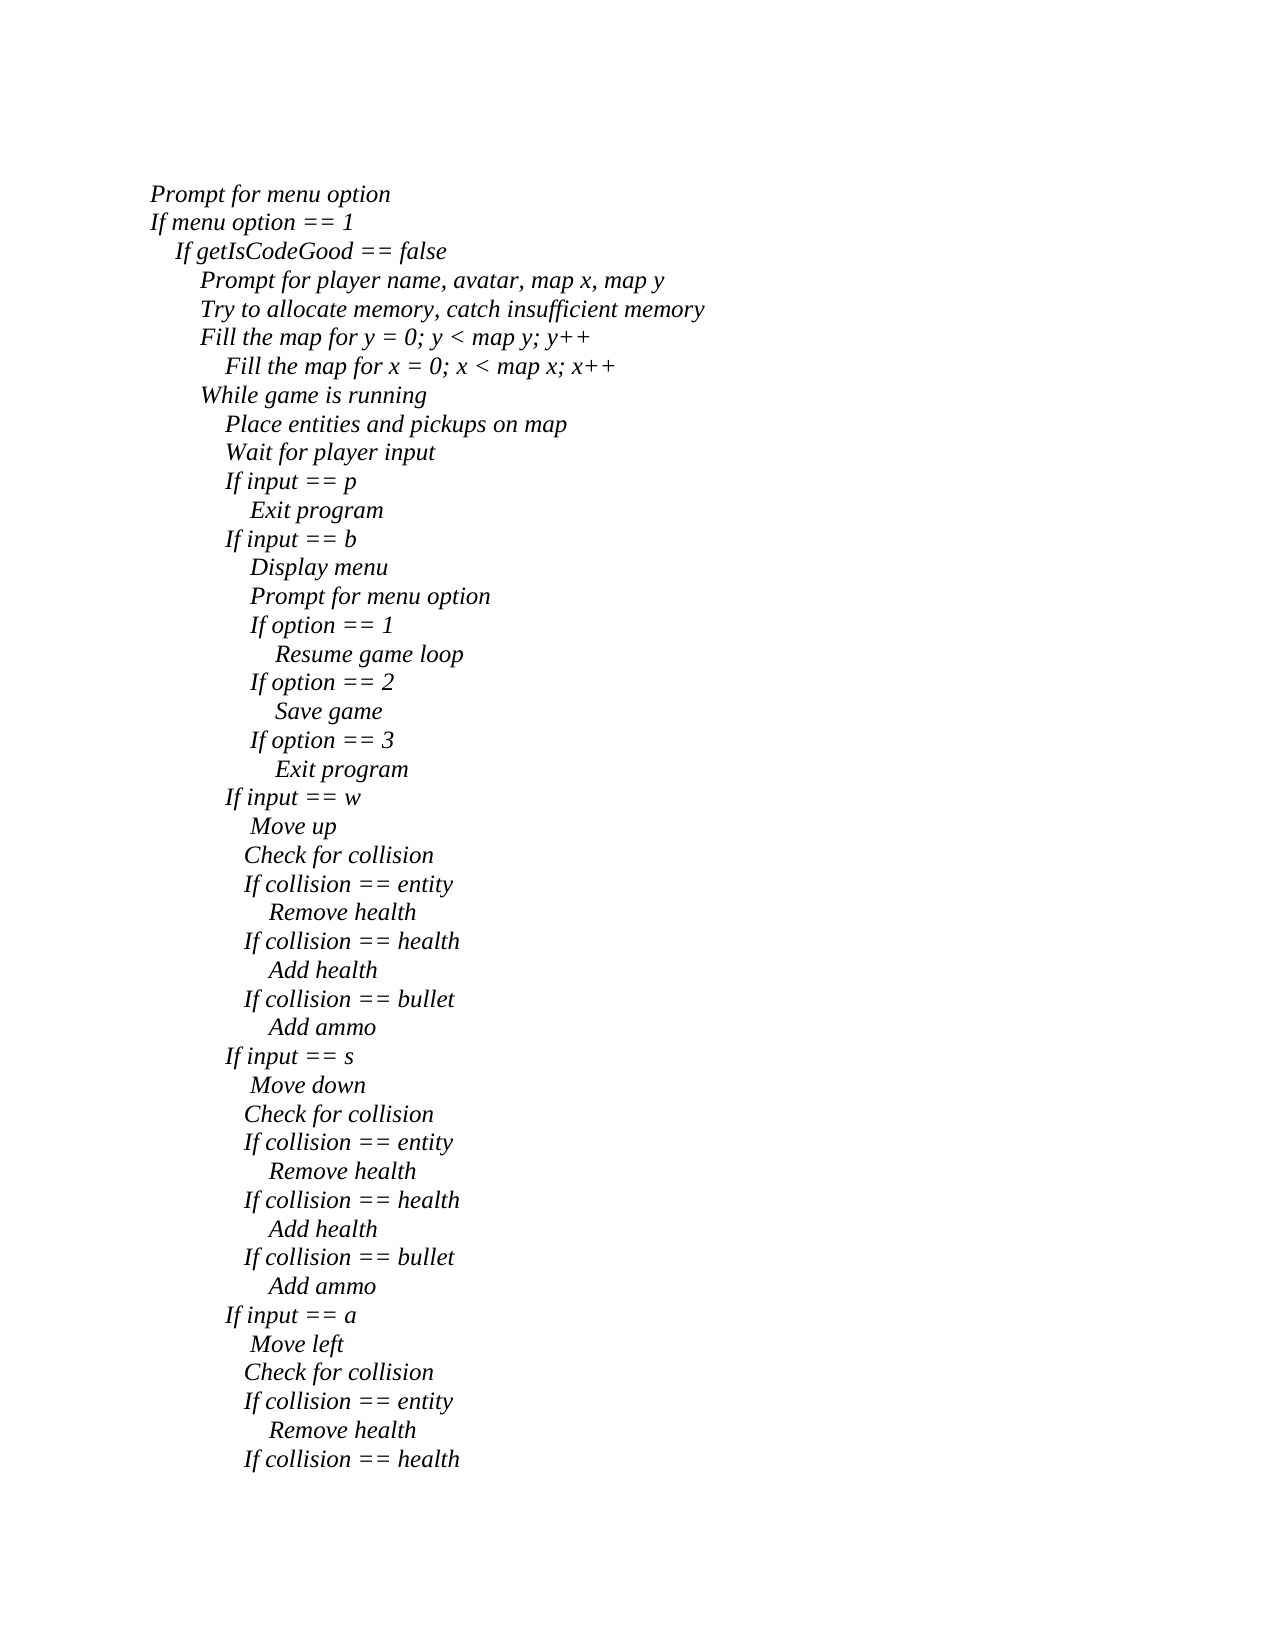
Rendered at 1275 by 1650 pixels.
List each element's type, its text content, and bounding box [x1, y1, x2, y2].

text Display menu [150, 552, 1125, 581]
text If collision == bullet [150, 984, 1125, 1012]
text Save game [150, 696, 1125, 725]
text If option == 3 [150, 725, 1125, 754]
text If collision == entity [150, 1127, 1125, 1156]
text Prompt for menu option [150, 179, 1125, 207]
text Resume game loop [150, 639, 1125, 667]
text Move up [150, 811, 1125, 840]
text If input == s [150, 1041, 1125, 1070]
text If menu option == 1 [150, 207, 1125, 236]
text Exit program [150, 495, 1125, 524]
text If option == 1 [150, 610, 1125, 639]
text While game is running [150, 380, 1125, 409]
text Move left [150, 1329, 1125, 1357]
text Exit program [150, 754, 1125, 782]
text Add ammo [150, 1271, 1125, 1300]
text Try to allocate memory, catch insufficient memory [150, 294, 1125, 322]
text If input == p [150, 466, 1125, 495]
text Wait for player input [150, 437, 1125, 466]
text Add health [150, 955, 1125, 984]
text If collision == entity [150, 1386, 1125, 1415]
text Remove health [150, 1156, 1125, 1185]
text Check for collision [150, 1357, 1125, 1386]
text If collision == bullet [150, 1242, 1125, 1271]
text If collision == health [150, 926, 1125, 955]
text Add health [150, 1214, 1125, 1242]
text If getIsCodeGood == false [150, 236, 1125, 265]
text Check for collision [150, 1099, 1125, 1127]
text Add ammo [150, 1012, 1125, 1041]
text If collision == health [150, 1444, 1125, 1472]
text Remove health [150, 1415, 1125, 1444]
text If input == b [150, 524, 1125, 552]
text If input == a [150, 1300, 1125, 1329]
text If collision == health [150, 1185, 1125, 1214]
text If collision == entity [150, 869, 1125, 897]
text If input == w [150, 782, 1125, 811]
text Prompt for menu option [150, 581, 1125, 610]
text Remove health [150, 897, 1125, 926]
text Place entities and pickups on map [150, 409, 1125, 437]
text Fill the map for x = 0; x < map x; x++ [150, 351, 1125, 380]
text Move down [150, 1070, 1125, 1099]
text Fill the map for y = 0; y < map y; y++ [150, 322, 1125, 351]
text If option == 2 [150, 667, 1125, 696]
text Prompt for player name, avatar, map x, map y [150, 265, 1125, 294]
text Check for collision [150, 840, 1125, 869]
